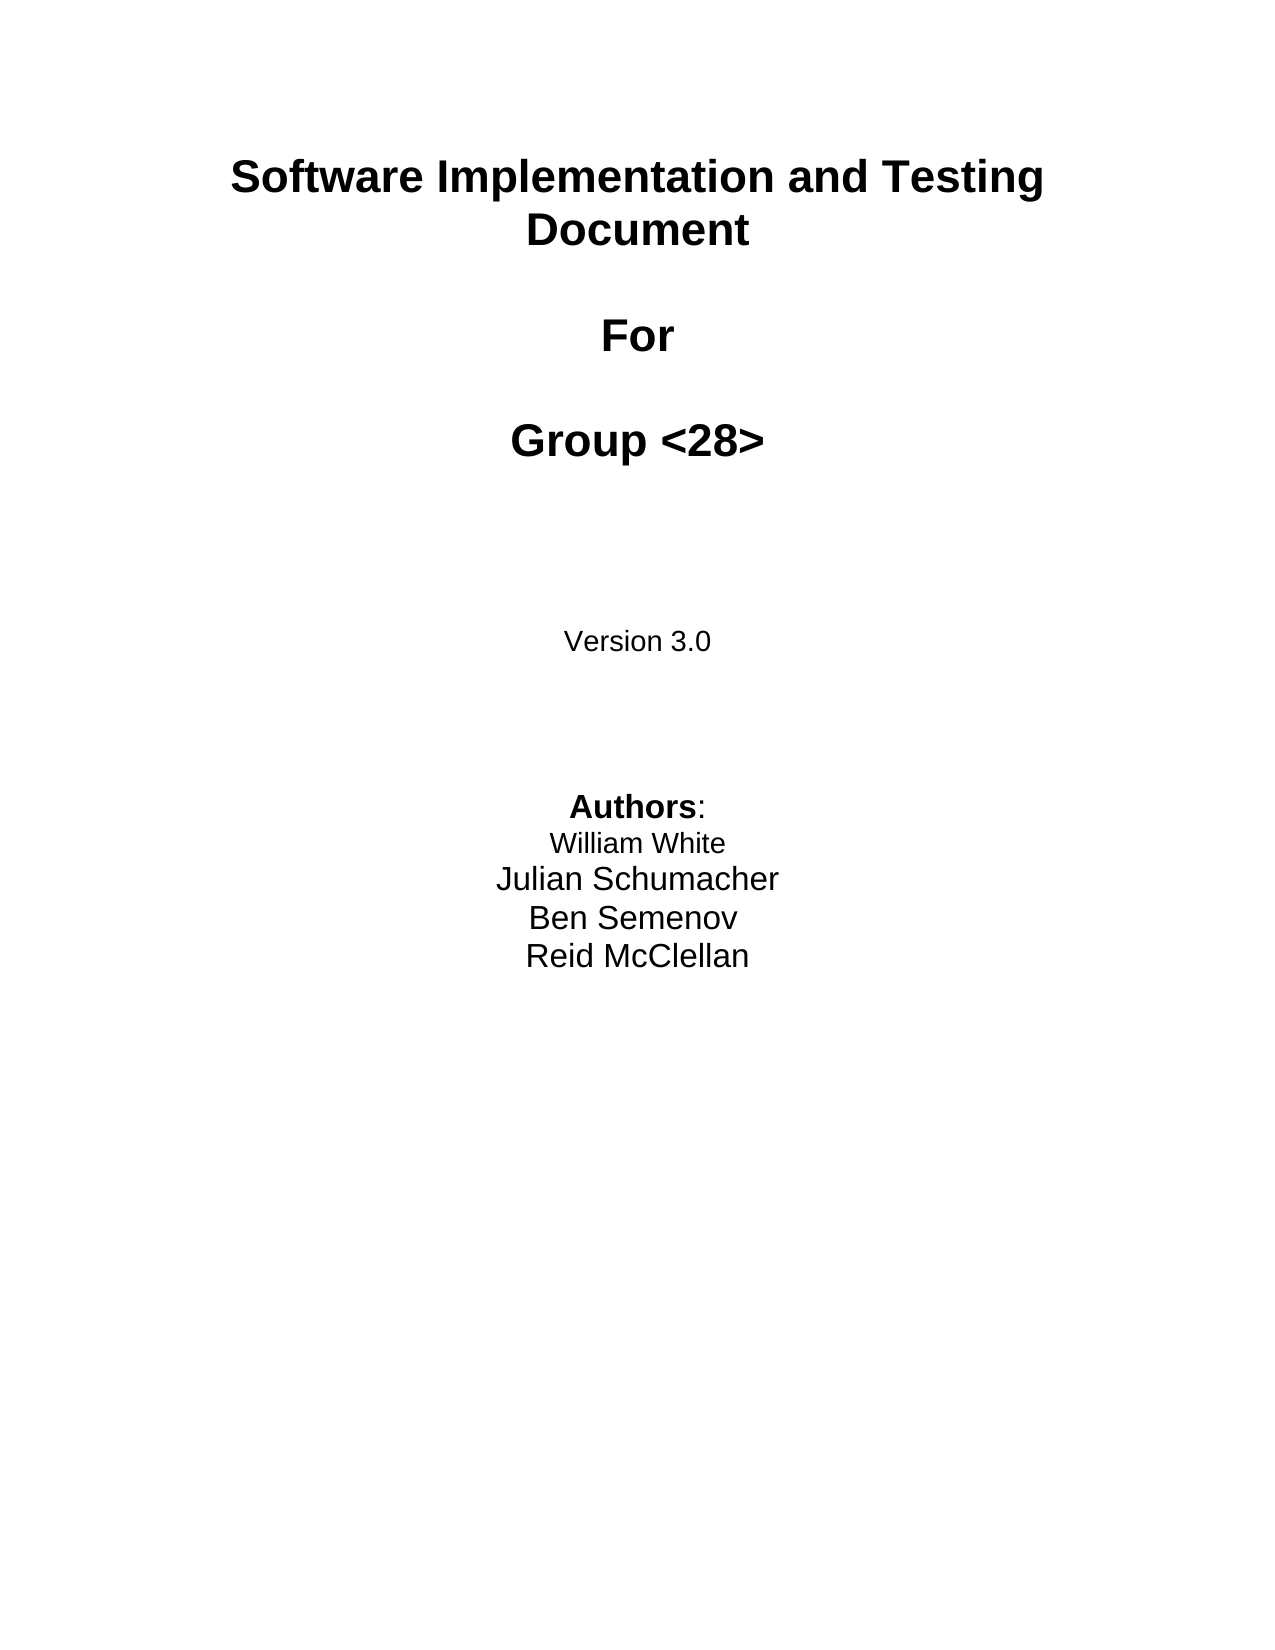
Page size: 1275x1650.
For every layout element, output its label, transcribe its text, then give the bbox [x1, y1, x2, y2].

text Ben Semenov [187, 898, 1087, 936]
text Group <28> [187, 413, 1087, 466]
text Reid McClellan [187, 936, 1087, 974]
text William White [187, 826, 1087, 859]
text For [187, 308, 1087, 361]
text Software Implementation and Testing Document [187, 150, 1087, 255]
text Julian Schumacher [187, 859, 1087, 898]
text Version 3.0 [187, 624, 1087, 658]
text Authors: [187, 787, 1087, 826]
